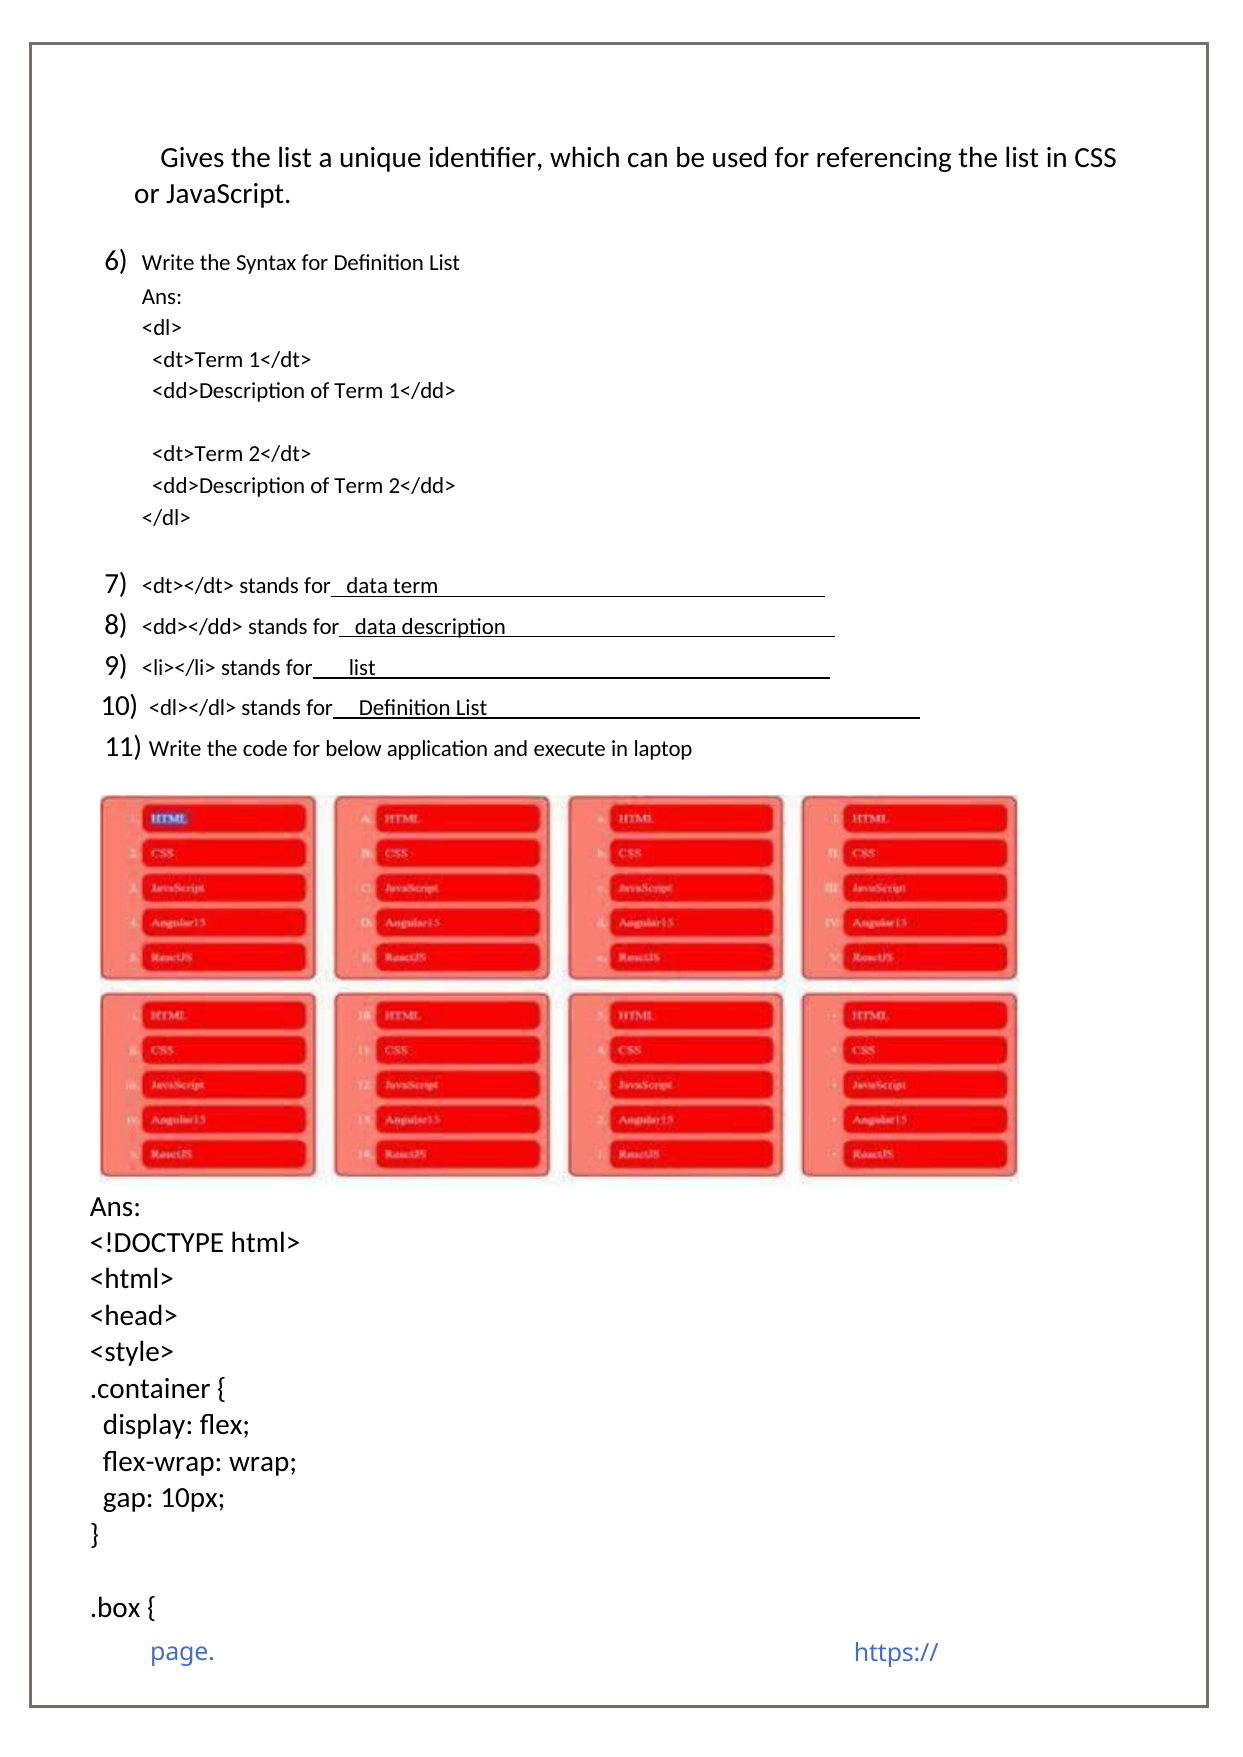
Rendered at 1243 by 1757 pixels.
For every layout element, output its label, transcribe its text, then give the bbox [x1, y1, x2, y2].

text <html> [89, 1261, 1120, 1296]
text <head> [89, 1297, 1120, 1333]
text display: flex; [89, 1406, 1120, 1442]
list Write the Syntax for Definition List [104, 242, 1116, 277]
list <dl></dl> stands for Definition List [100, 687, 1120, 723]
text <dd>Description of Term 2</dd> [142, 471, 1116, 499]
text <style> [89, 1333, 1120, 1369]
list <dd></dd> stands for data description [104, 606, 1120, 641]
list <dt></dt> stands for data term [104, 566, 1120, 601]
text flex-wrap: wrap; [89, 1443, 1120, 1478]
text <dt>Term 2</dt> [142, 439, 1116, 468]
text <dd>Description of Term 1</dd> [142, 376, 1116, 404]
text gap: 10px; [89, 1479, 1120, 1515]
picture [100, 795, 1019, 1187]
text </dl> [142, 503, 1116, 531]
text .box { [89, 1589, 1120, 1624]
list Write the code for below application and execute in laptop [104, 728, 1120, 763]
text <!DOCTYPE html> [89, 1224, 1120, 1260]
list <li></li> stands for list [104, 647, 1120, 683]
text <dt>Term 1</dt> [142, 345, 1116, 373]
text } [89, 1516, 1120, 1551]
text Ans: [142, 282, 1116, 310]
text Gives the list a unique identifier, which can be used for referencing the list in CSS or JavaScript. [134, 139, 1120, 211]
text Ans: [89, 1188, 1120, 1223]
text <dl> [142, 313, 1116, 341]
text .container { [89, 1370, 1120, 1406]
